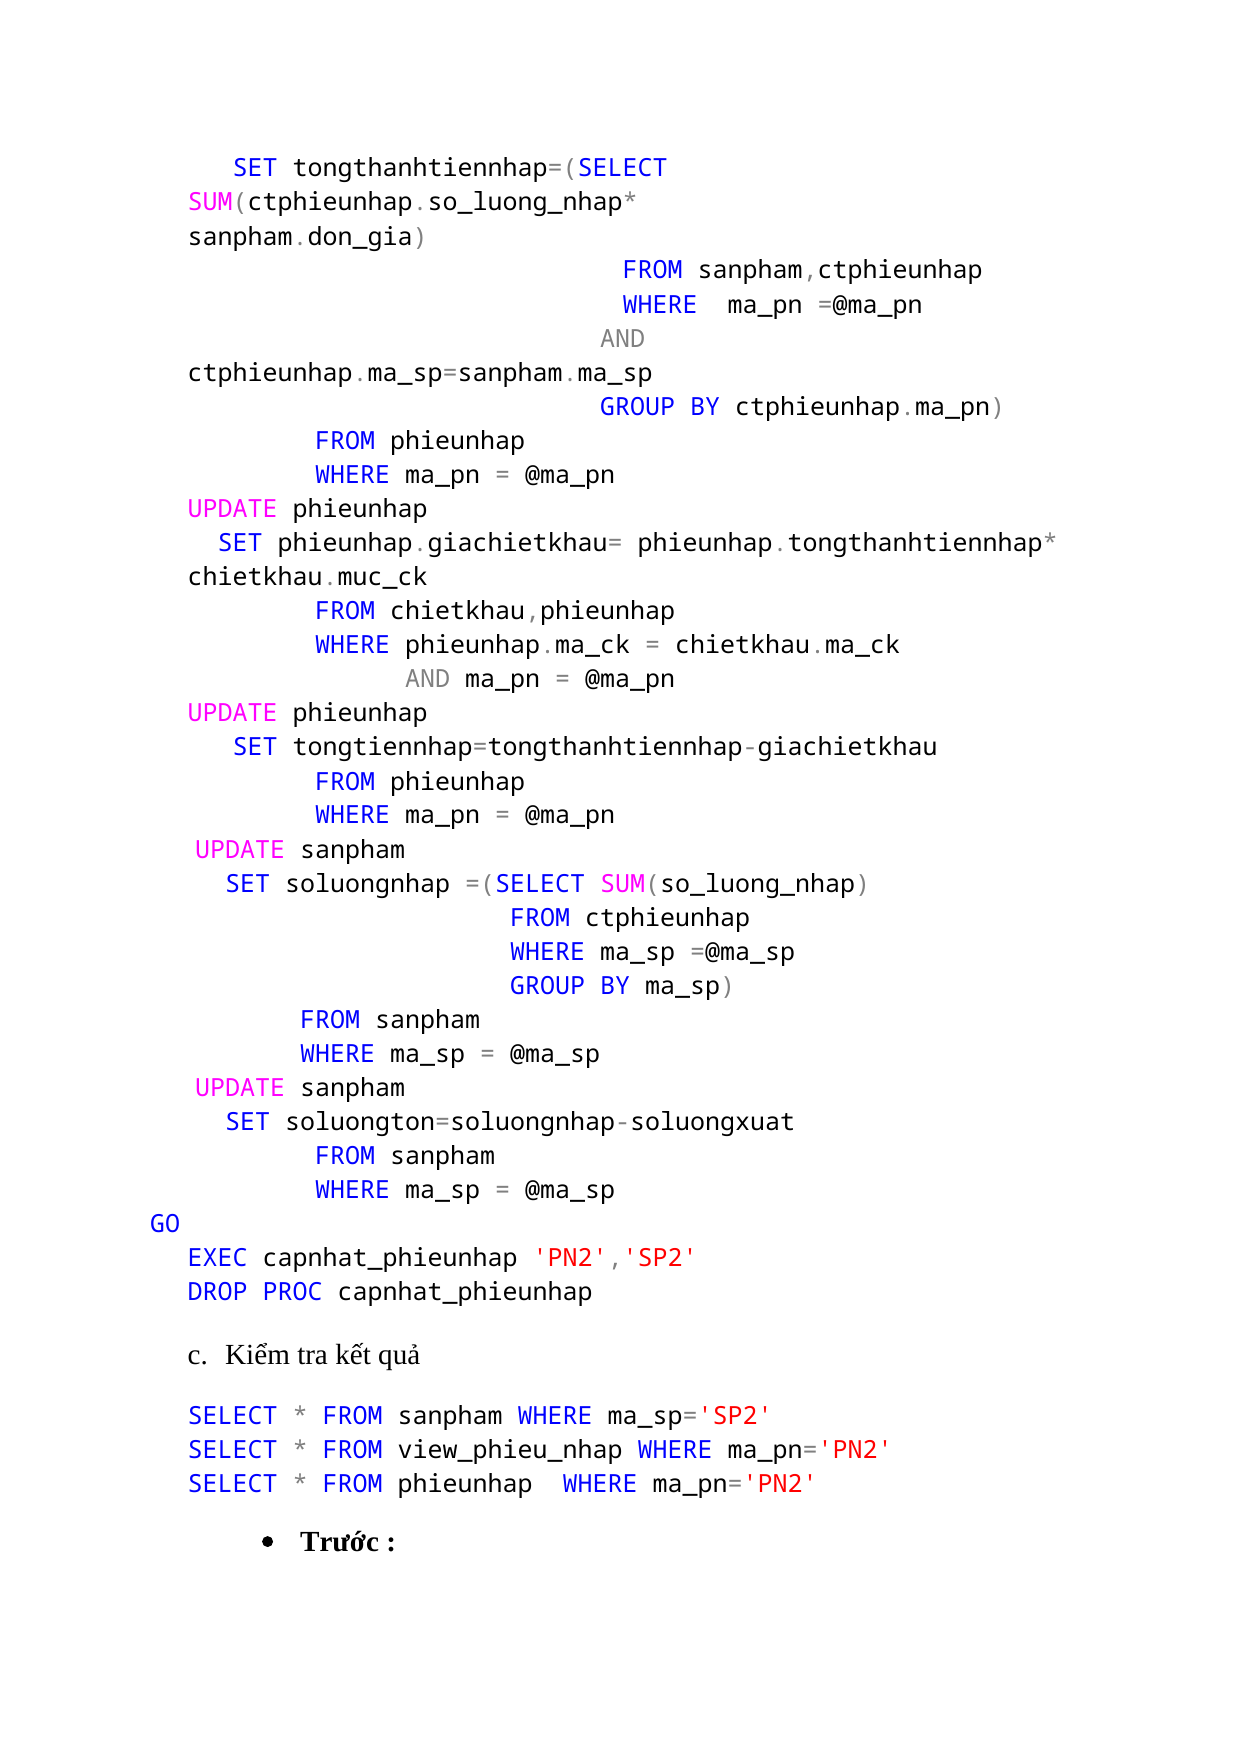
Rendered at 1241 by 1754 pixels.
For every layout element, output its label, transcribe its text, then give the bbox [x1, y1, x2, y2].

list Trước : [262, 1524, 1090, 1558]
text WHERE ma_sp = @ma_sp [150, 1036, 1090, 1070]
text GROUP BY ma_sp) [150, 967, 1090, 1002]
text UPDATE sanpham [150, 831, 1090, 865]
text FROM phieunhap [187, 422, 1090, 457]
text GO [150, 1206, 1090, 1240]
text sanpham.don_gia) [187, 218, 1090, 252]
text SET phieunhap.giachietkhau= phieunhap.tongthanhtiennhap* chietkhau.muc_ck [187, 525, 1090, 593]
text SET tongthanhtiennhap=(SELECT SUM(ctphieunhap.so_luong_nhap* [187, 150, 1090, 218]
text UPDATE phieunhap [187, 695, 1090, 729]
text SELECT * FROM view_phieu_nhap WHERE ma_pn='PN2' [187, 1431, 1090, 1466]
text FROM sanpham [150, 1002, 1090, 1036]
text WHERE ma_pn = @ma_pn [187, 797, 1090, 831]
text SELECT * FROM sanpham WHERE ma_sp='SP2' [187, 1397, 1090, 1431]
text WHERE ma_pn = @ma_pn [187, 457, 1090, 491]
text AND ctphieunhap.ma_sp=sanpham.ma_sp [187, 320, 1090, 388]
text FROM sanpham [150, 1138, 1090, 1172]
text WHERE phieunhap.ma_ck = chietkhau.ma_ck [187, 627, 1090, 661]
text DROP PROC capnhat_phieunhap [187, 1274, 1090, 1308]
text WHERE ma_pn =@ma_pn [187, 286, 1090, 320]
text EXEC capnhat_phieunhap 'PN2','SP2' [187, 1240, 1090, 1274]
text AND ma_pn = @ma_pn [187, 661, 1090, 695]
text WHERE ma_sp =@ma_sp [150, 933, 1090, 967]
text FROM chietkhau,phieunhap [187, 593, 1090, 627]
text SET soluongton=soluongnhap-soluongxuat [150, 1104, 1090, 1138]
text SELECT * FROM phieunhap WHERE ma_pn='PN2' [187, 1466, 1090, 1499]
text UPDATE phieunhap [187, 491, 1090, 525]
text GROUP BY ctphieunhap.ma_pn) [187, 388, 1090, 422]
text FROM ctphieunhap [150, 899, 1090, 933]
text SET tongtiennhap=tongthanhtiennhap-giachietkhau [187, 729, 1090, 763]
text FROM sanpham,ctphieunhap [187, 252, 1090, 286]
text SET soluongnhap =(SELECT SUM(so_luong_nhap) [150, 865, 1090, 899]
text UPDATE sanpham [150, 1070, 1090, 1104]
text FROM phieunhap [187, 763, 1090, 797]
list Kiểm tra kết quả [187, 1337, 1090, 1370]
text WHERE ma_sp = @ma_sp [150, 1172, 1090, 1206]
